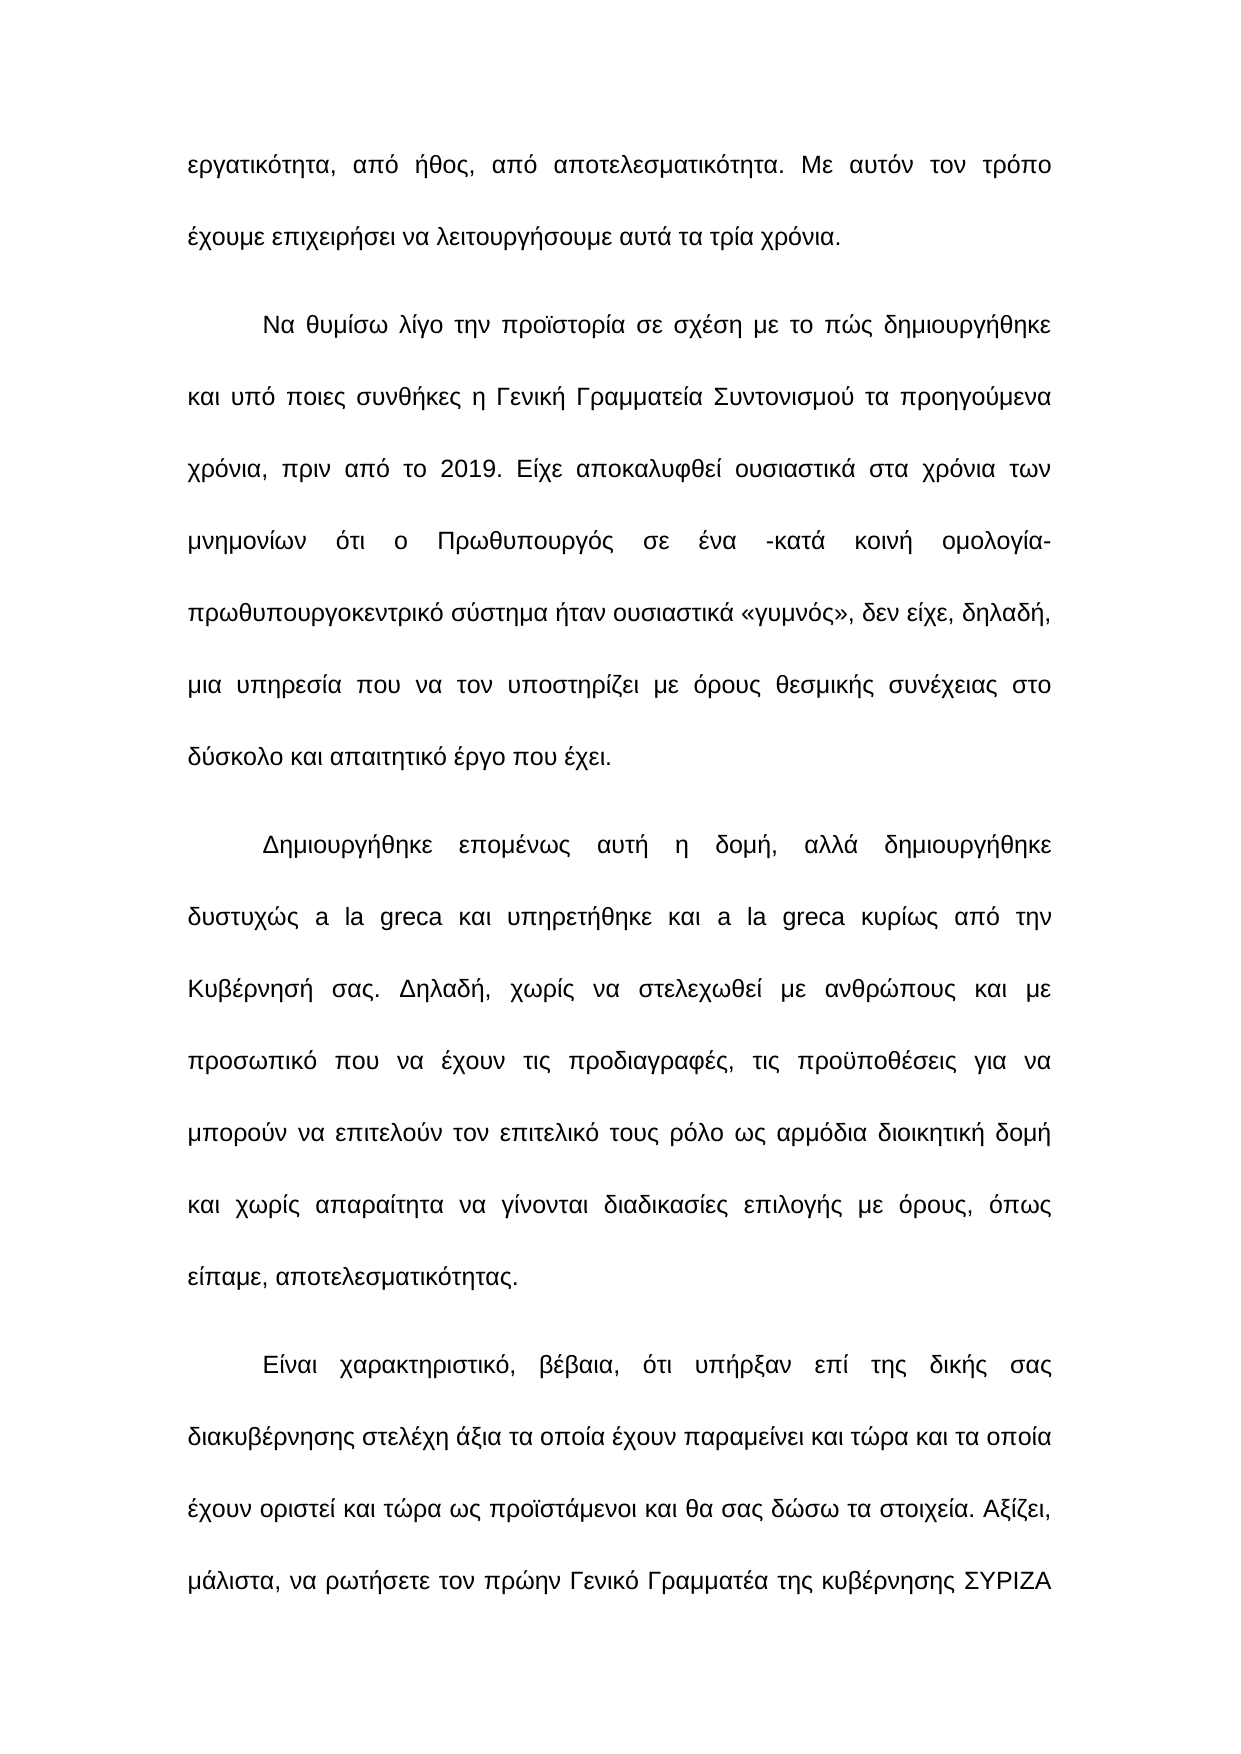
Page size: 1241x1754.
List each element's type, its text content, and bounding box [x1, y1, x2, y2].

text Δημιουργήθηκε επομένως αυτή η δομή, αλλά δημιουργήθηκε δυστυχώς a la greca και υπηρετήθηκε και a la greca κυρίως από την Κυβέρνησή σας. Δηλαδή, χωρίς να στελεχωθεί με ανθρώπους και με προσωπικό που να έχουν τις προδιαγραφές, τις προϋποθέσεις για να μπορούν να επιτελούν τον επιτελικό τους ρόλο ως αρμόδια διοικητική δομή και χωρίς απαραίτητα να γίνονται διαδικασίες επιλογής με όρους, όπως είπαμε, αποτελεσματικότητας. [187, 830, 1053, 1290]
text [187, 1350, 1053, 1594]
text Να θυμίσω λίγο την προϊστορία σε σχέση με το πώς δημιουργήθηκε και υπό ποιες συνθήκες η Γενική Γραμματεία Συντονισμού τα προηγούμενα χρόνια, πριν από το 2019. Είχε αποκαλυφθεί ουσιαστικά στα χρόνια των μνημονίων ότι ο Πρωθυπουργός σε ένα -κατά κοινή ομολογία- πρωθυπουργοκεντρικό σύστημα ήταν ουσιαστικά «γυμνός», δεν είχε, δηλαδή, μια υπηρεσία που να τον υποστηρίζει με όρους θεσμικής συνέχειας στο δύσκολο και απαιτητικό έργο που έχει. [187, 310, 1053, 770]
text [187, 150, 1053, 251]
